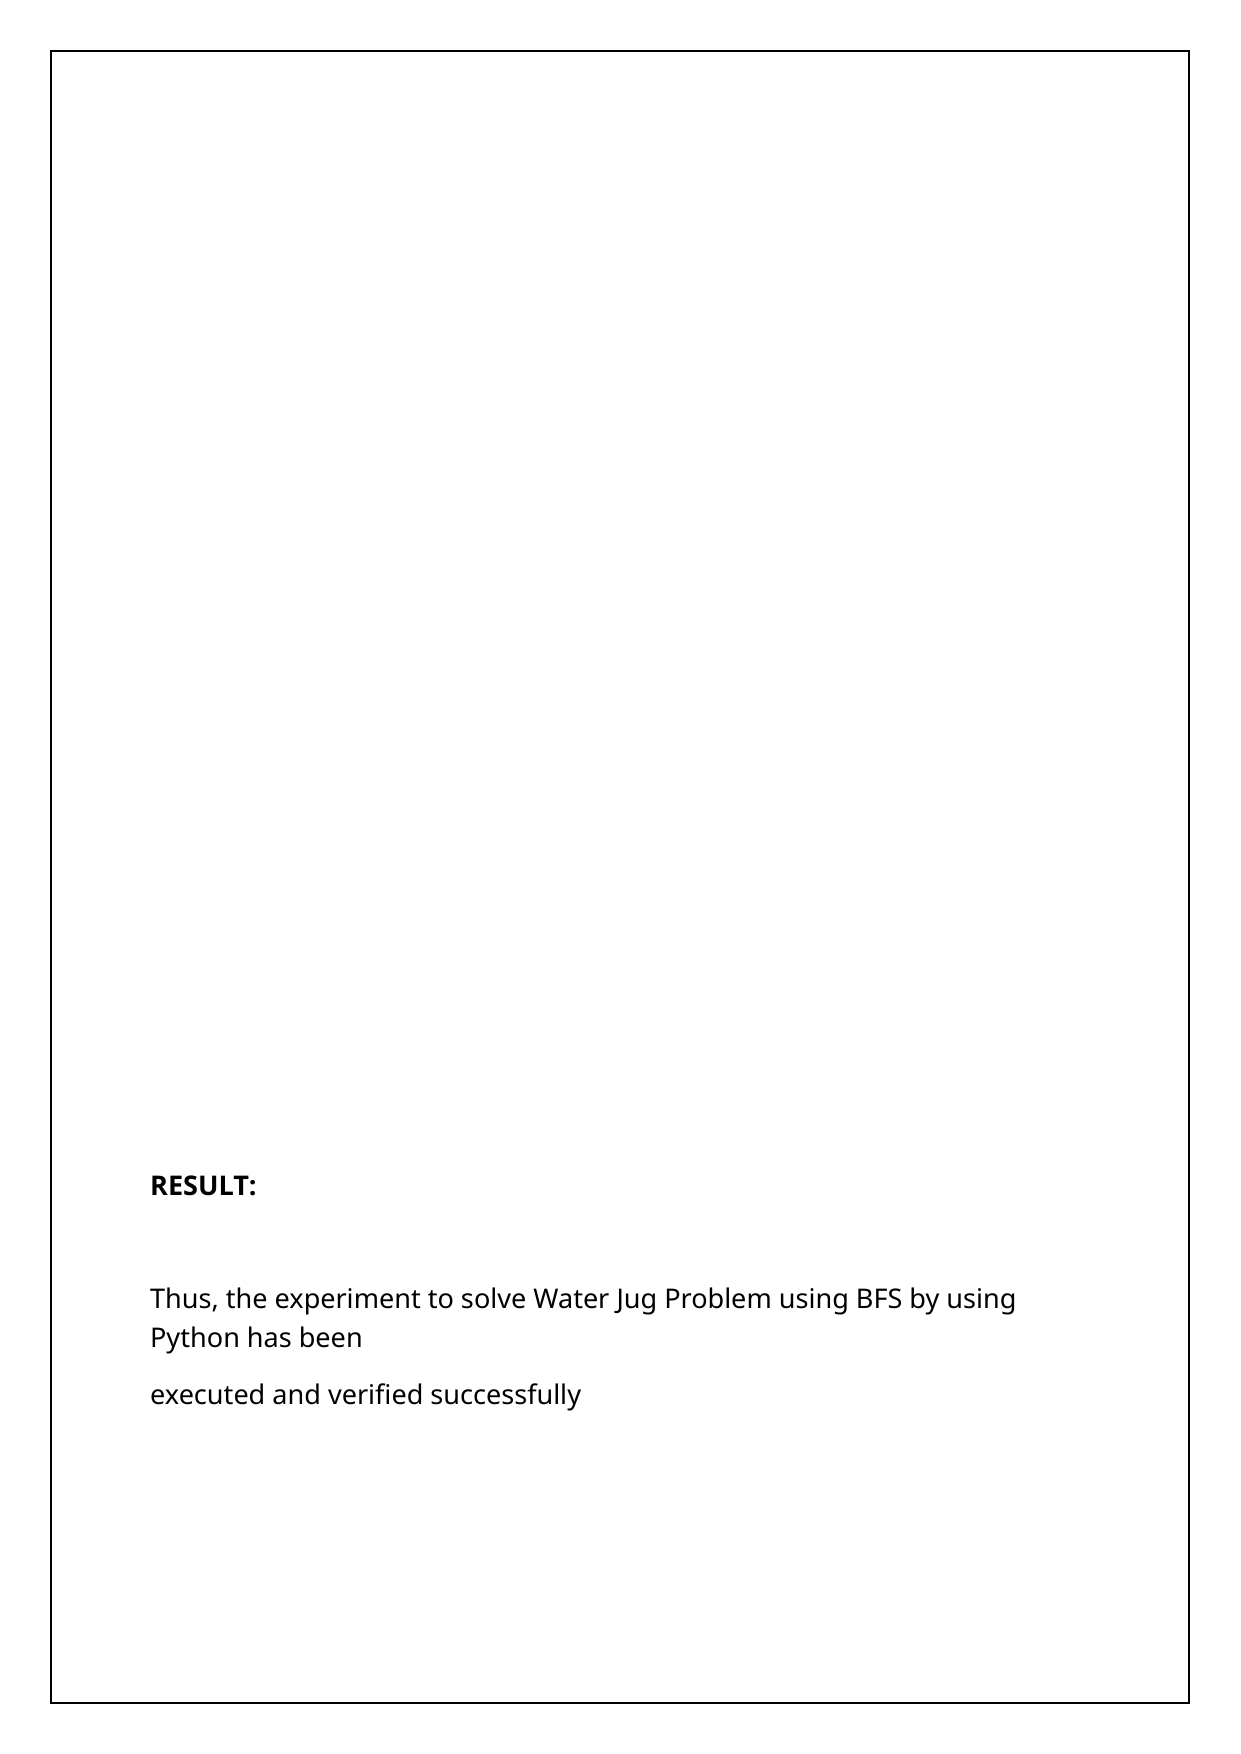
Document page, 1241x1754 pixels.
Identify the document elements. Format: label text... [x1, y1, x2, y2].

text RESULT: [150, 1166, 1090, 1203]
text Thus, the experiment to solve Water Jug Problem using BFS by using Python has been [150, 1279, 1090, 1356]
text executed and verified successfully [150, 1375, 1090, 1412]
